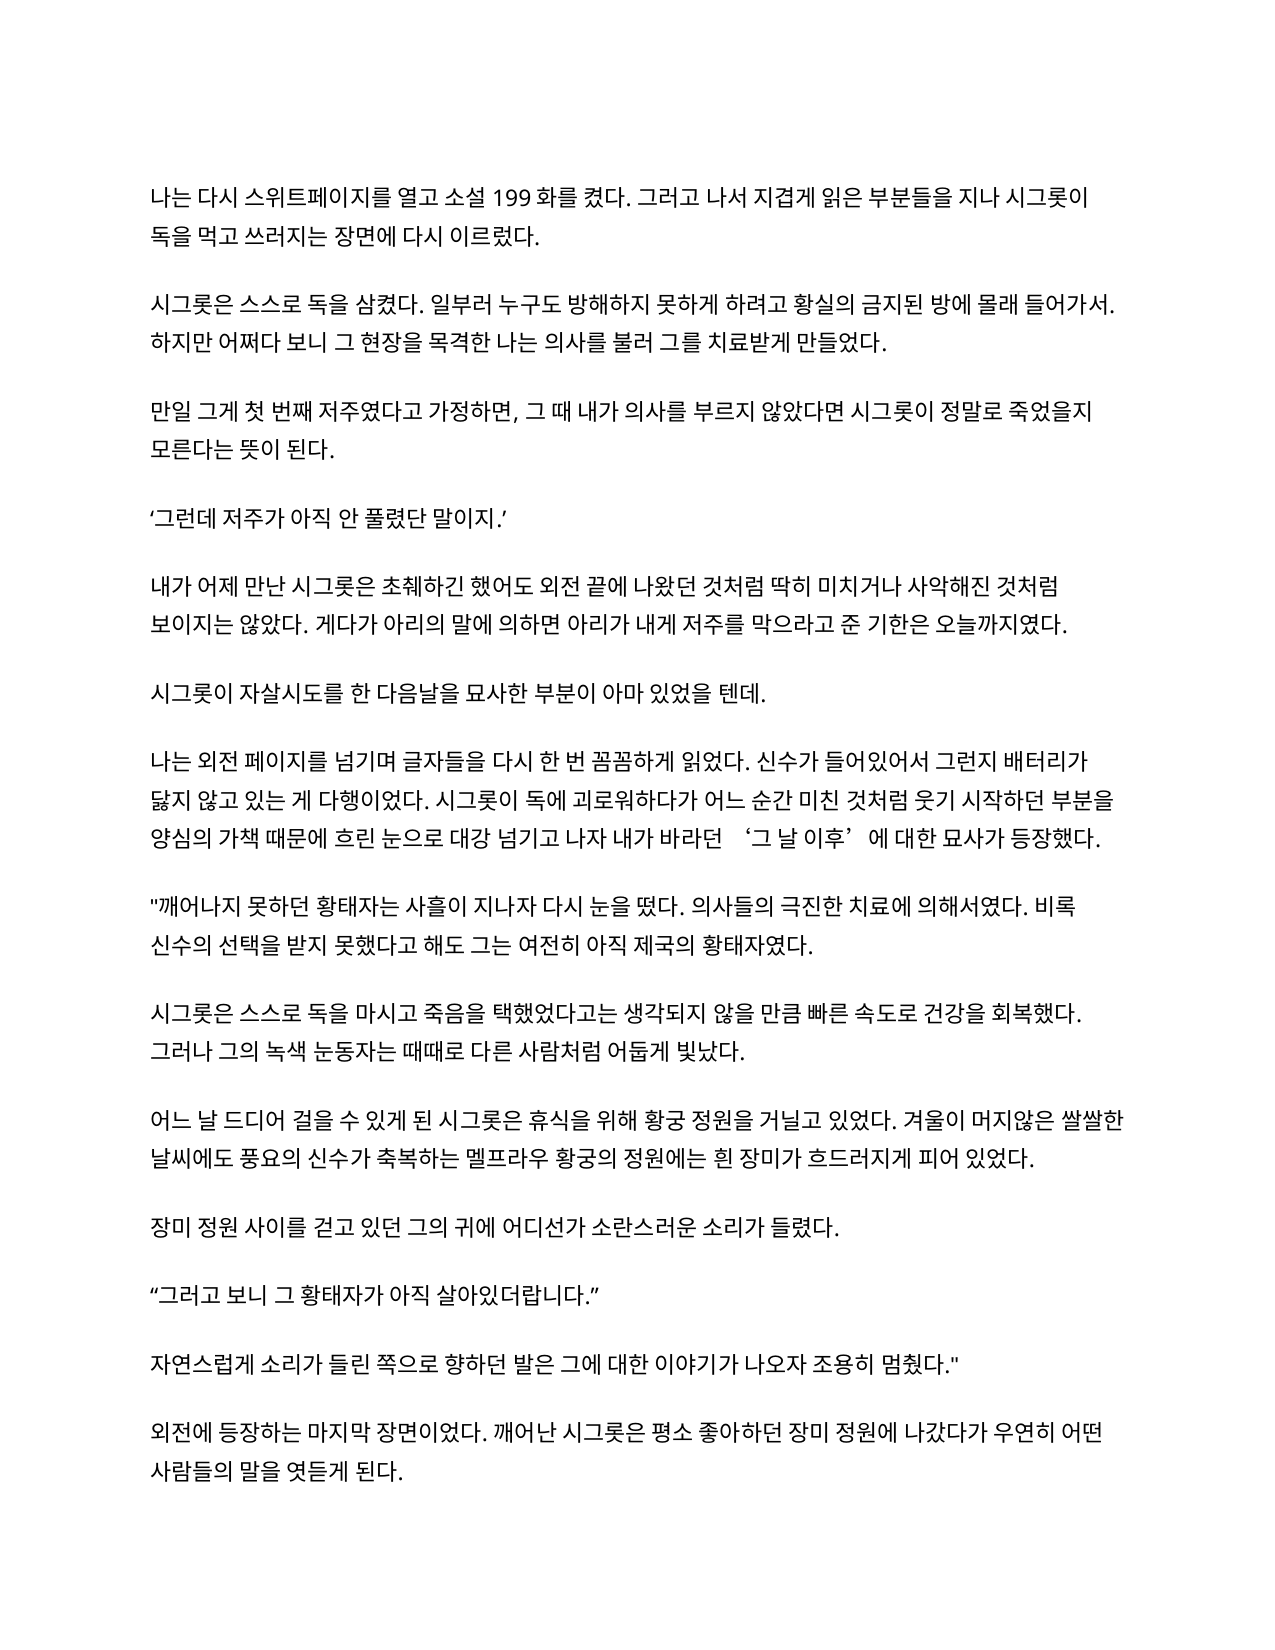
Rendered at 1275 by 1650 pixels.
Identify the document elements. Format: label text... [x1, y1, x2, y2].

text “그러고 보니 그 황태자가 아직 살아있더랍니다.” [150, 1278, 1125, 1311]
text 자연스럽게 소리가 들린 쪽으로 향하던 발은 그에 대한 이야기가 나오자 조용히 멈췄다." [150, 1347, 1125, 1380]
text 장미 정원 사이를 걷고 있던 그의 귀에 어디선가 소란스러운 소리가 들렸다. [150, 1209, 1125, 1243]
text 어느 날 드디어 걸을 수 있게 된 시그롯은 휴식을 위해 황궁 정원을 거닐고 있었다. 겨울이 머지않은 쌀쌀한 날씨에도 풍요의 신수가 축복하는 멜프라우 황궁의 정원에는 흰 장미가 흐드러지게 피어 있었다. [150, 1103, 1125, 1174]
text 나는 외전 페이지를 넘기며 글자들을 다시 한 번 꼼꼼하게 읽었다. 신수가 들어있어서 그런지 배터리가 닳지 않고 있는 게 다행이었다. 시그롯이 독에 괴로워하다가 어느 순간 미친 것처럼 웃기 시작하던 부분을 양심의 가책 때문에 흐린 눈으로 대강 넘기고 나자 내가 바라던 ‘그 날 이후’에 대한 묘사가 등장했다. [150, 744, 1125, 854]
text 시그롯이 자살시도를 한 다음날을 묘사한 부분이 아마 있었을 텐데. [150, 676, 1125, 709]
text ‘그런데 저주가 아직 안 풀렸단 말이지.’ [150, 501, 1125, 534]
text 시그롯은 스스로 독을 마시고 죽음을 택했었다고는 생각되지 않을 만큼 빠른 속도로 건강을 회복했다. 그러나 그의 녹색 눈동자는 때때로 다른 사람처럼 어둡게 빛났다. [150, 996, 1125, 1068]
text 시그롯은 스스로 독을 삼켰다. 일부러 누구도 방해하지 못하게 하려고 황실의 금지된 방에 몰래 들어가서. 하지만 어쩌다 보니 그 현장을 목격한 나는 의사를 불러 그를 치료받게 만들었다. [150, 287, 1125, 358]
text 내가 어제 만난 시그롯은 초췌하긴 했어도 외전 끝에 나왔던 것처럼 딱히 미치거나 사악해진 것처럼 보이지는 않았다. 게다가 아리의 말에 의하면 아리가 내게 저주를 막으라고 준 기한은 오늘까지였다. [150, 569, 1125, 641]
text 나는 다시 스위트페이지를 열고 소설 199화를 켰다. 그러고 나서 지겹게 읽은 부분들을 지나 시그롯이 독을 먹고 쓰러지는 장면에 다시 이르렀다. [150, 180, 1125, 252]
text 외전에 등장하는 마지막 장면이었다. 깨어난 시그롯은 평소 좋아하던 장미 정원에 나갔다가 우연히 어떤 사람들의 말을 엿듣게 된다. [150, 1415, 1125, 1487]
text "깨어나지 못하던 황태자는 사흘이 지나자 다시 눈을 떴다. 의사들의 극진한 치료에 의해서였다. 비록 신수의 선택을 받지 못했다고 해도 그는 여전히 아직 제국의 황태자였다. [150, 889, 1125, 961]
text 만일 그게 첫 번째 저주였다고 가정하면, 그 때 내가 의사를 부르지 않았다면 시그롯이 정말로 죽었을지 모른다는 뜻이 된다. [150, 394, 1125, 465]
